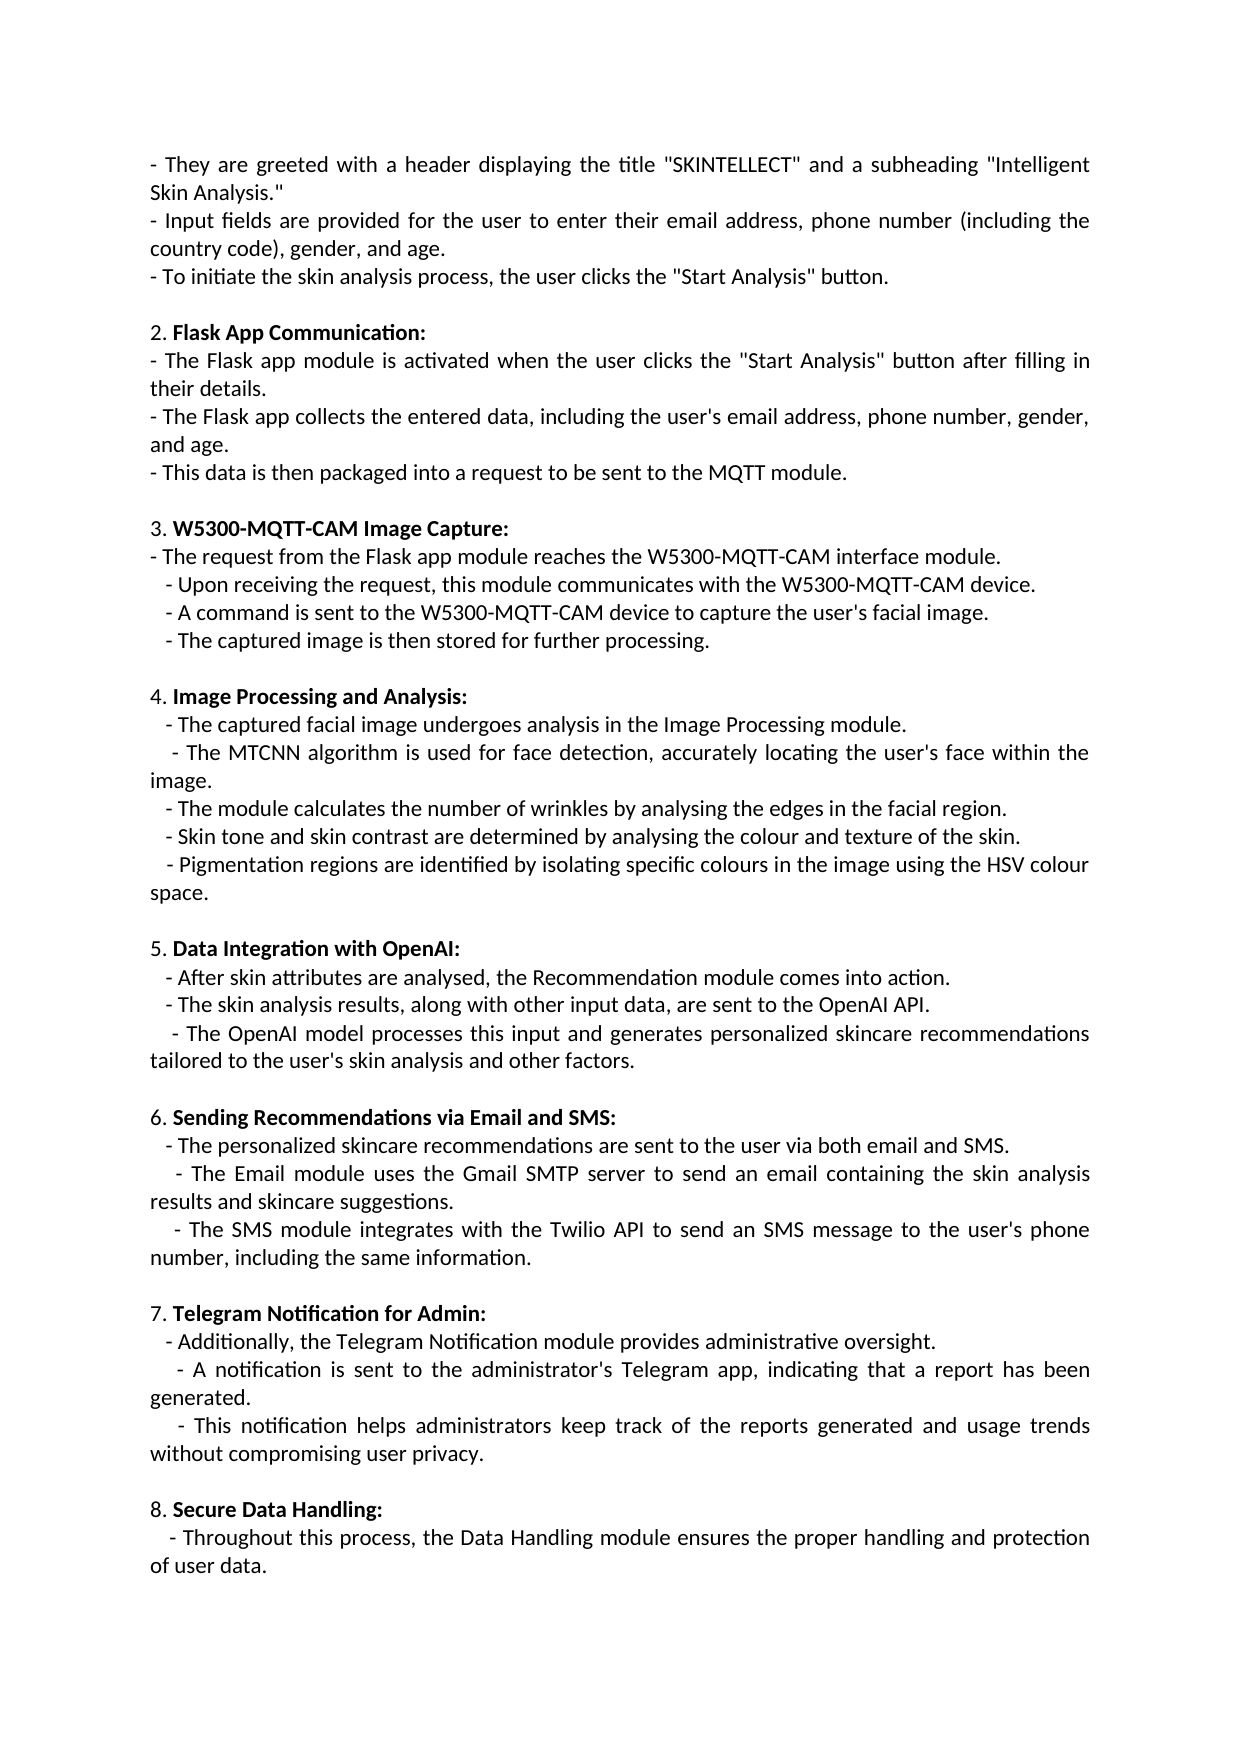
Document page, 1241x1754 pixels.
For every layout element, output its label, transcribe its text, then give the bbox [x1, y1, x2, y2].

text - This notification helps administrators keep track of the reports generated and usage trends without compromising user privacy. [150, 1411, 1090, 1467]
text - This data is then packaged into a request to be sent to the MQTT module. [150, 458, 1090, 486]
text 8. Secure Data Handling: [150, 1495, 1090, 1523]
text - The personalized skincare recommendations are sent to the user via both email and SMS. [150, 1131, 1090, 1159]
text - The SMS module integrates with the Twilio API to send an SMS message to the user's phone number, including the same information. [150, 1215, 1090, 1271]
text - Additionally, the Telegram Notification module provides administrative oversight. [150, 1327, 1090, 1355]
text - Input fields are provided for the user to enter their email address, phone number (including the country code), gender, and age. [150, 206, 1090, 262]
text - A notification is sent to the administrator's Telegram app, indicating that a report has been generated. [150, 1355, 1090, 1411]
text - The skin analysis results, along with other input data, are sent to the OpenAI API. [150, 991, 1090, 1019]
text - To initiate the skin analysis process, the user clicks the "Start Analysis" button. [150, 262, 1090, 290]
text 2. Flask App Communication: [150, 318, 1090, 346]
text 3. W5300-MQTT-CAM Image Capture: [150, 514, 1090, 542]
text - Throughout this process, the Data Handling module ensures the proper handling and protection of user data. [150, 1523, 1090, 1579]
text - The OpenAI model processes this input and generates personalized skincare recommendations tailored to the user's skin analysis and other factors. [150, 1019, 1090, 1075]
text - The captured image is then stored for further processing. [150, 626, 1090, 654]
text - Upon receiving the request, this module communicates with the W5300-MQTT-CAM device. [150, 570, 1090, 598]
text - A command is sent to the W5300-MQTT-CAM device to capture the user's facial image. [150, 598, 1090, 626]
text - After skin attributes are analysed, the Recommendation module comes into action. [150, 963, 1090, 991]
text - The captured facial image undergoes analysis in the Image Processing module. [150, 710, 1090, 738]
text - The Flask app collects the entered data, including the user's email address, phone number, gender, and age. [150, 402, 1090, 458]
text - The Email module uses the Gmail SMTP server to send an email containing the skin analysis results and skincare suggestions. [150, 1159, 1090, 1215]
text - Pigmentation regions are identified by isolating specific colours in the image using the HSV colour space. [150, 851, 1090, 907]
text - Skin tone and skin contrast are determined by analysing the colour and texture of the skin. [150, 822, 1090, 851]
text - The MTCNN algorithm is used for face detection, accurately locating the user's face within the image. [150, 738, 1090, 794]
text 7. Telegram Notification for Admin: [150, 1299, 1090, 1327]
text - The request from the Flask app module reaches the W5300-MQTT-CAM interface module. [150, 542, 1090, 570]
text - They are greeted with a header displaying the title "SKINTELLECT" and a subheading "Intelligent Skin Analysis." [150, 150, 1090, 206]
text 6. Sending Recommendations via Email and SMS: [150, 1103, 1090, 1131]
text - The module calculates the number of wrinkles by analysing the edges in the facial region. [150, 794, 1090, 822]
text 4. Image Processing and Analysis: [150, 682, 1090, 710]
text - The Flask app module is activated when the user clicks the "Start Analysis" button after filling in their details. [150, 346, 1090, 402]
text 5. Data Integration with OpenAI: [150, 934, 1090, 963]
